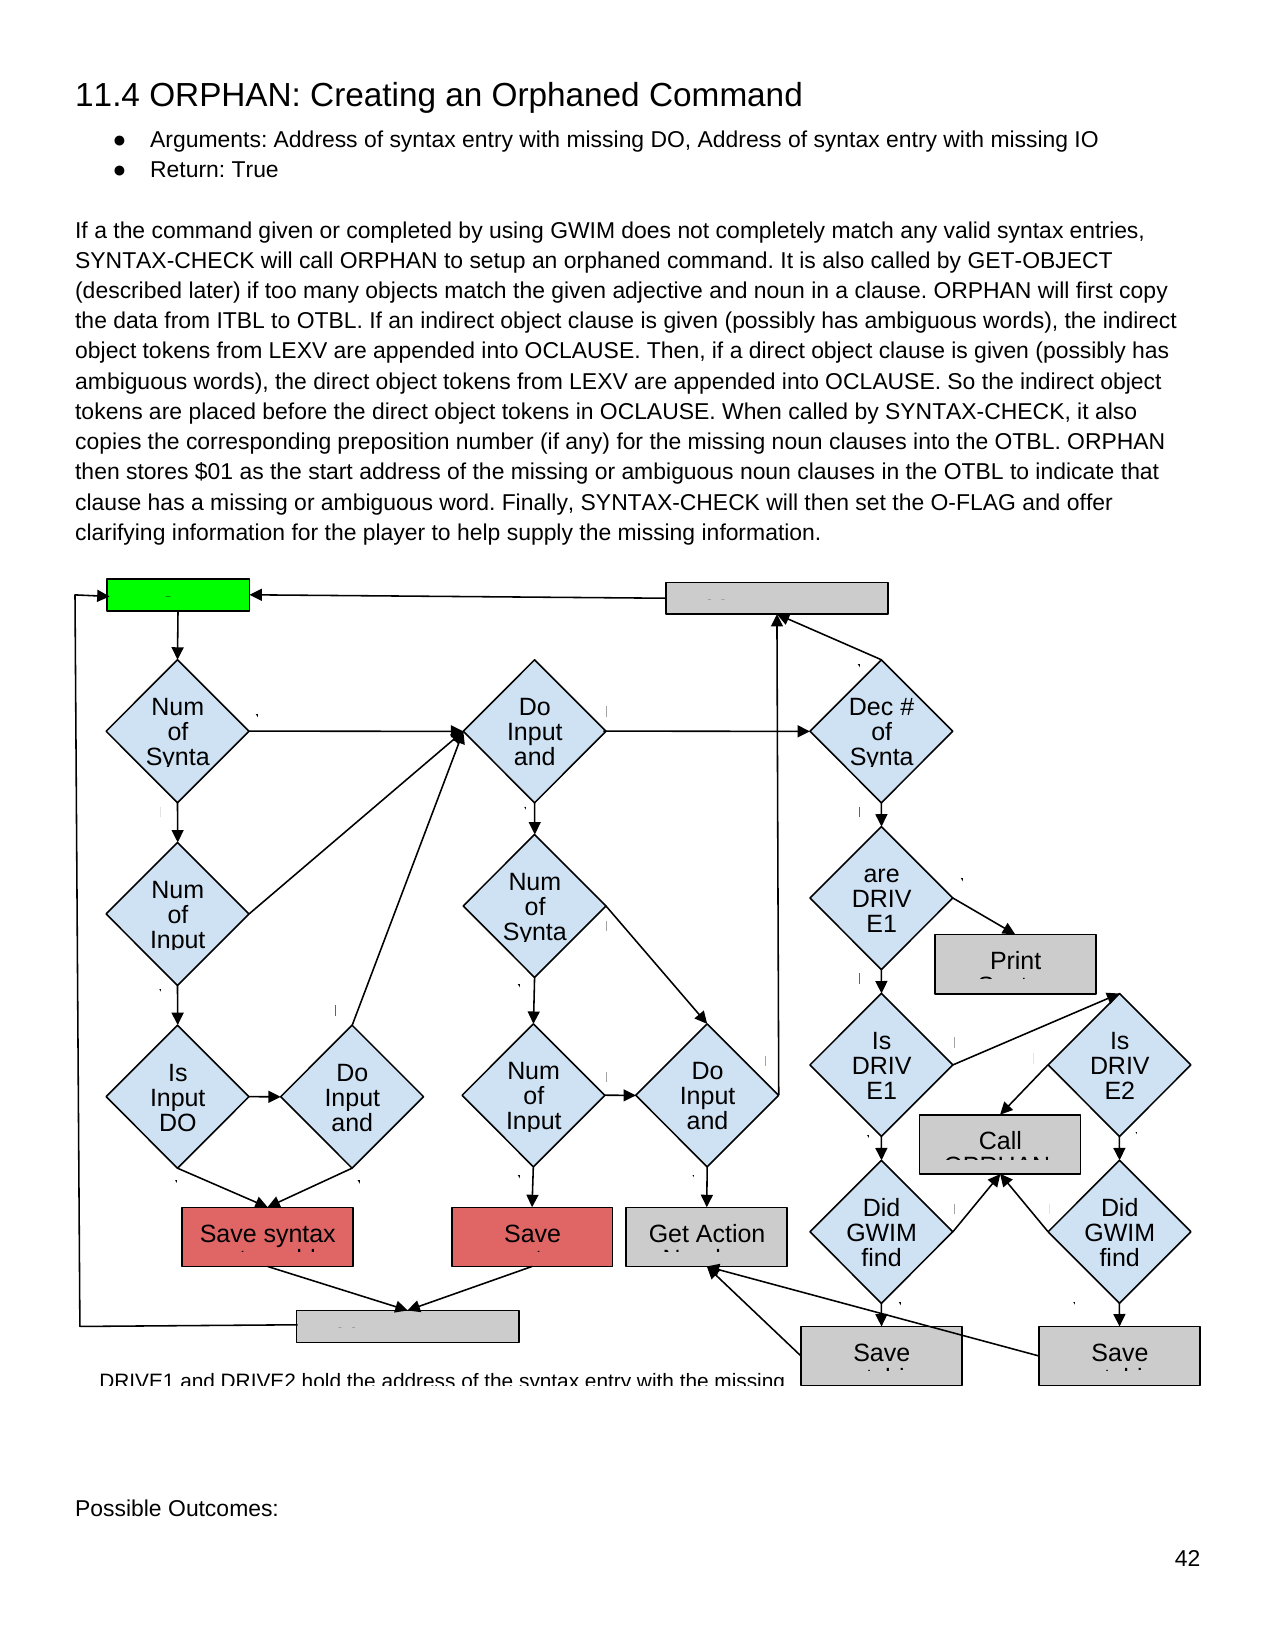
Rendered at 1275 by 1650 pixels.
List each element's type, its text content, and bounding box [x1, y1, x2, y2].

list Return: True [112, 156, 1200, 182]
text If a the command given or completed by using GWIM does not completely match any valid syntax entries, SYNTAX-CHECK will call ORPHAN to setup an orphaned command. It is also called by GET-OBJECT (described later) if too many objects match the given adjective and noun in a clause. ORPHAN will first copy the data from ITBL to OTBL. If an indirect object clause is given (possibly has ambiguous words), the indirect object tokens from LEXV are appended into OCLAUSE. Then, if a direct object clause is given (possibly has ambiguous words), the direct object tokens from LEXV are appended into OCLAUSE. So the indirect object tokens are placed before the direct object tokens in OCLAUSE. When called by SYNTAX-CHECK, it also copies the corresponding preposition number (if any) for the missing noun clauses into the OTBL. ORPHAN then stores $01 as the start address of the missing or ambiguous noun clauses in the OTBL to indicate that clause has a missing or ambiguous word. Finally, SYNTAX-CHECK will then set the O-FLAG and offer clarifying information for the player to help supply the missing information. [75, 217, 1200, 545]
subtitle 11.4 ORPHAN: Creating an Orphaned Command [75, 75, 1200, 113]
text Possible Outcomes: [75, 1494, 1200, 1521]
list Arguments: Address of syntax entry with missing DO, Address of syntax entry with missing IO [112, 126, 1200, 152]
